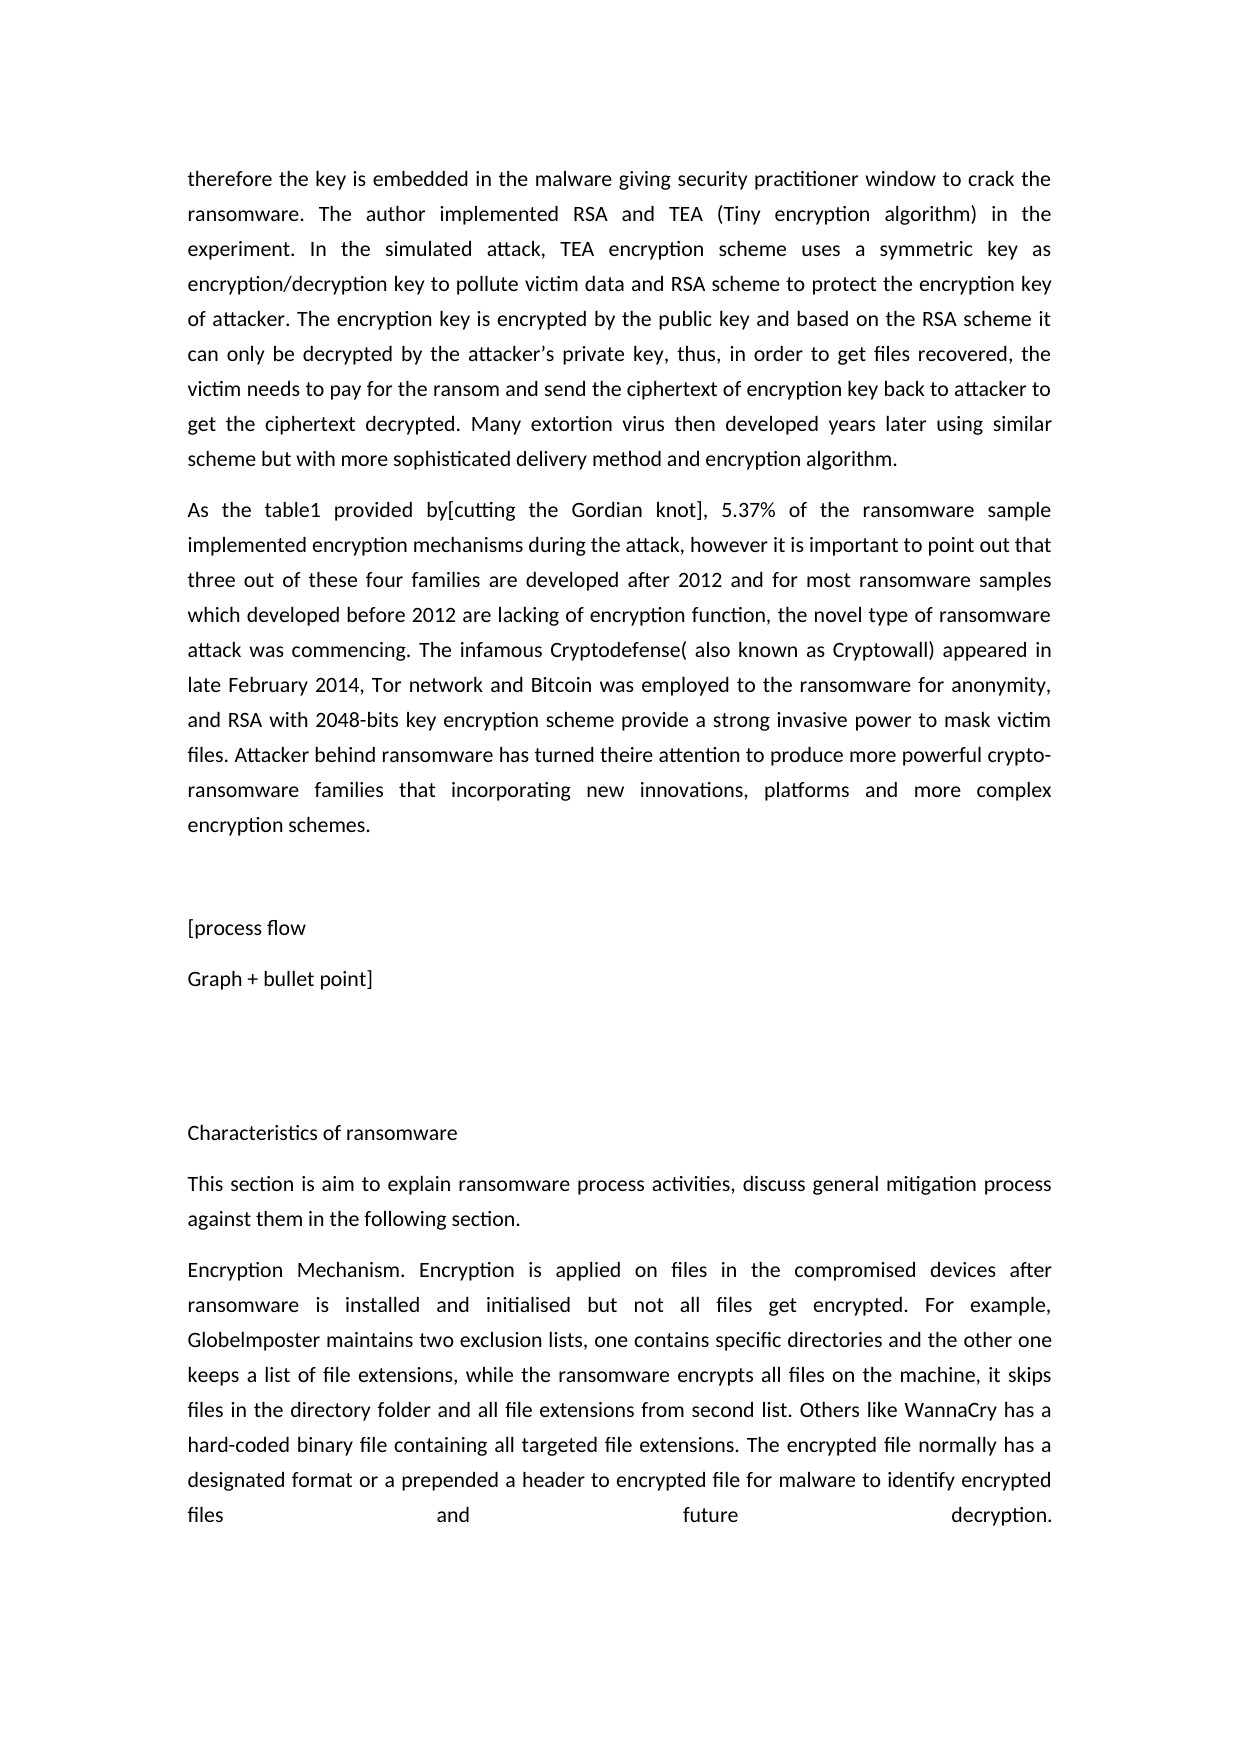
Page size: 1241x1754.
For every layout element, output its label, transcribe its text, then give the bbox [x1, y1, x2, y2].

text Characteristics of ransomware [187, 1116, 1053, 1148]
text As the table1 provided by[cutting the Gordian knot], 5.37% of the ransomware sample implemented encryption mechanisms during the attack, however it is important to point out that three out of these four families are developed after 2012 and for most ransomware samples which developed before 2012 are lacking of encryption function, the novel type of ransomware attack was commencing. The infamous Cryptodefense( also known as Cryptowall) appeared in late February 2014, Tor network and Bitcoin was employed to the ransomware for anonymity, and RSA with 2048-bits key encryption scheme provide a strong invasive power to mask victim files. Attacker behind ransomware has turned theire attention to produce more powerful crypto-ransomware families that incorporating new innovations, platforms and more complex encryption schemes. [187, 493, 1053, 841]
text This section is aim to explain ransomware process activities, discuss general mitigation process against them in the following section. [187, 1167, 1053, 1234]
text Graph + bullet point] [187, 962, 1053, 994]
text Encryption Mechanism. Encryption is applied on files in the compromised devices after ransomware is installed and initialised but not all files get encrypted. For example, Globelmposter maintains two exclusion lists, one contains specific directories and the other one keeps a list of file extensions, while the ransomware encrypts all files on the machine, it skips files in the directory folder and all file extensions from second list. Others like WannaCry has a hard-coded binary file containing all targeted file extensions. The encrypted file normally has a designated format or a prepended a header to encrypted file for malware to identify encrypted files and future decryption. [187, 1253, 1053, 1531]
text [process flow [187, 911, 1053, 943]
